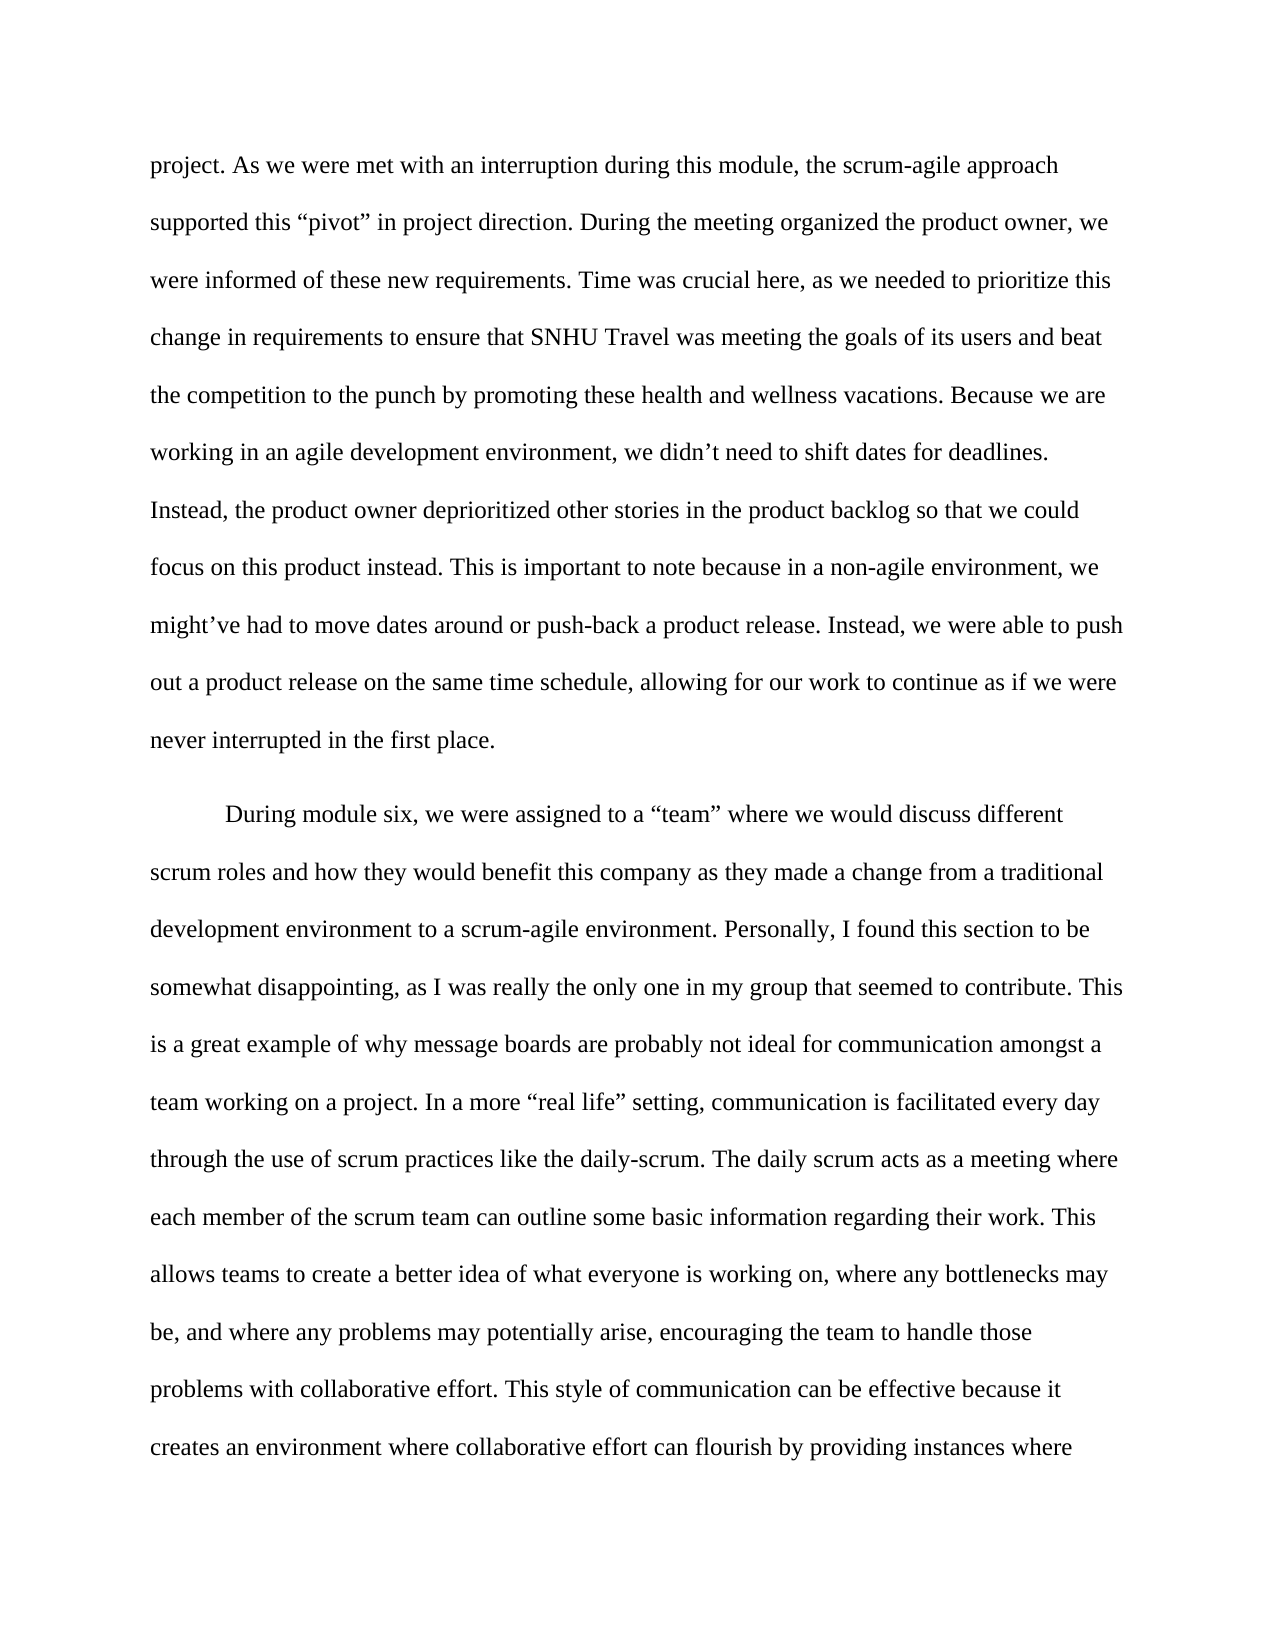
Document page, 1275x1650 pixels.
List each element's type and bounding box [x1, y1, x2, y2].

text [150, 150, 1125, 754]
text [150, 799, 1125, 1460]
